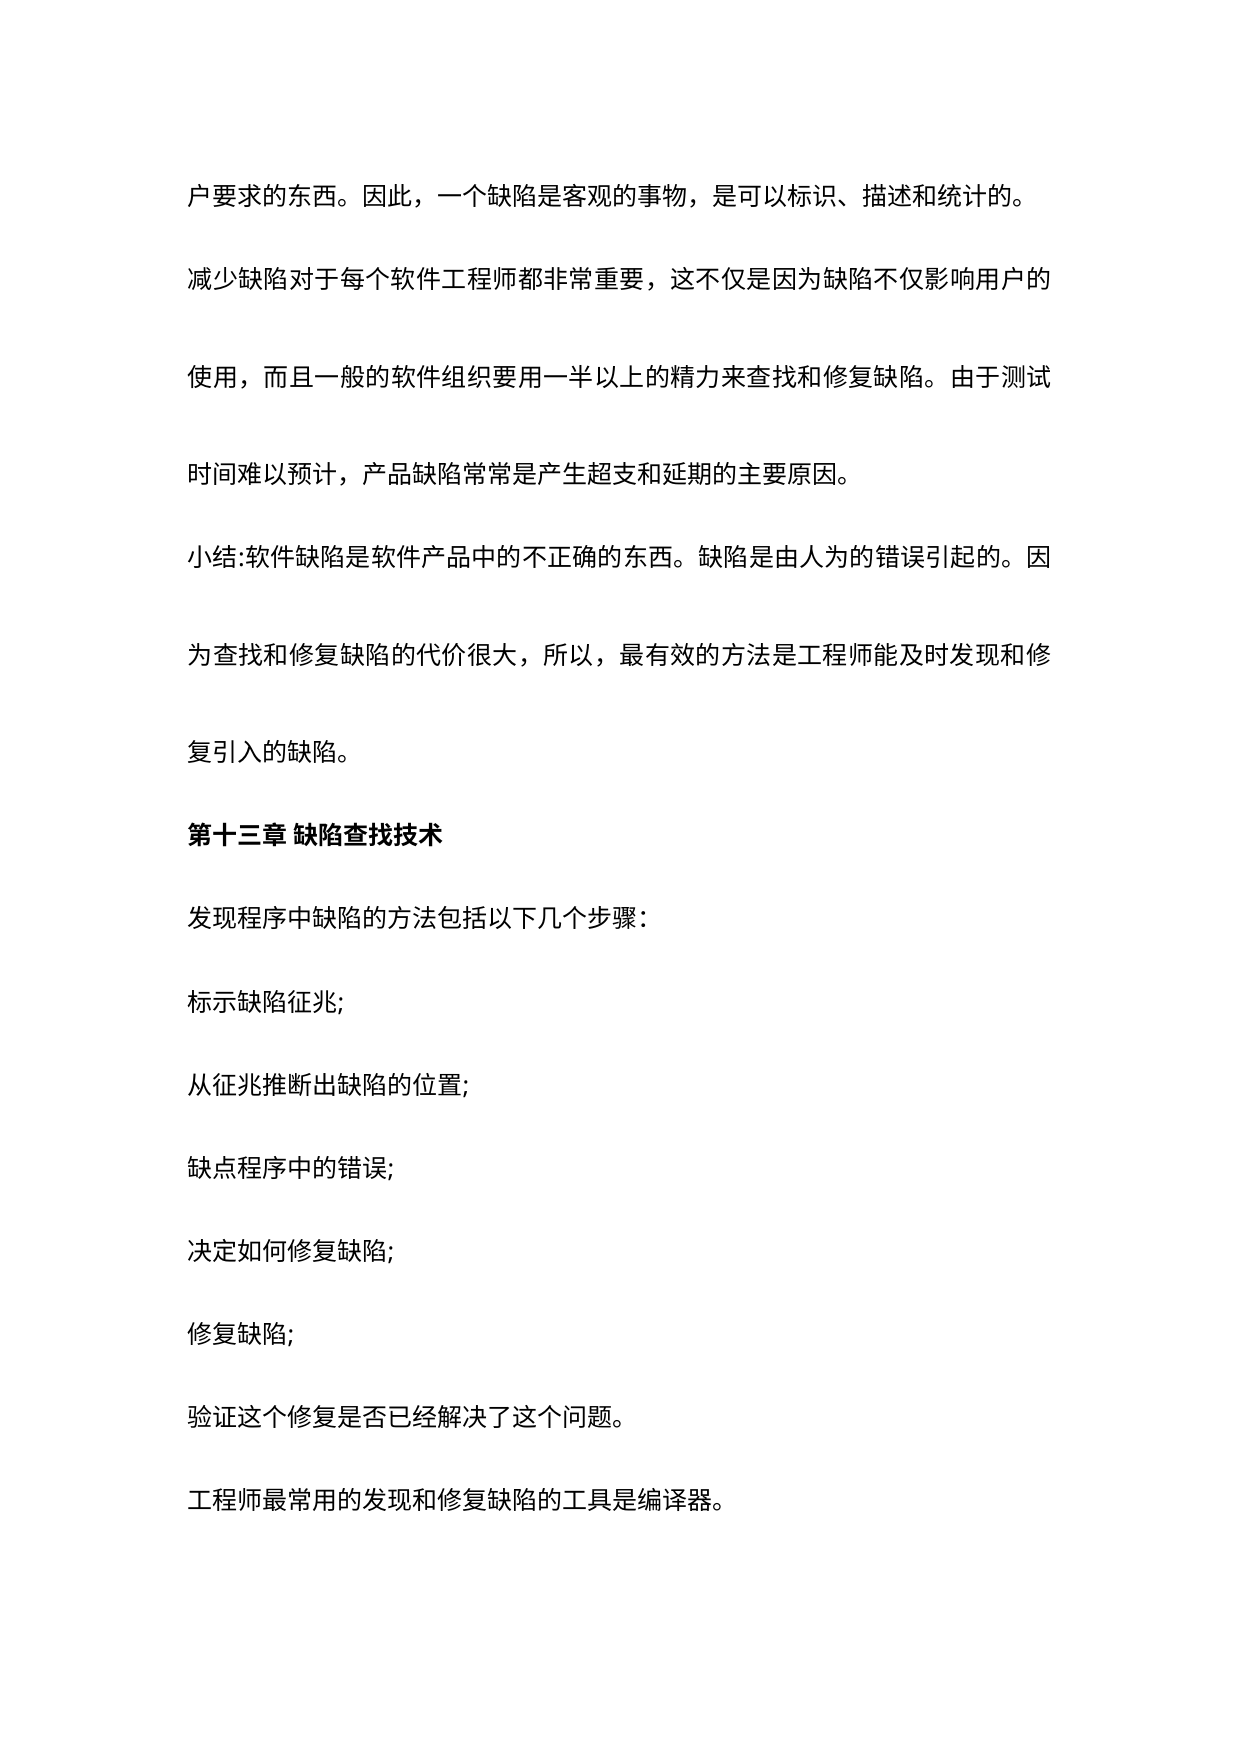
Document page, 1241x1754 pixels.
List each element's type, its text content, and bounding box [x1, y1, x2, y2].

text 工程师最常用的发现和修复缺陷的工具是编译器。 [187, 1466, 1053, 1531]
text 发现程序中缺陷的方法包括以下几个步骤： [187, 884, 1053, 949]
text 减少缺陷对于每个软件工程师都非常重要，这不仅是因为缺陷不仅影响用户的使用，而且一般的软件组织要用一半以上的精力来查找和修复缺陷。由于测试时间难以预计，产品缺陷常常是产生超支和延期的主要原因。 [187, 245, 1053, 505]
text 从征兆推断出缺陷的位置; [187, 1051, 1053, 1116]
text 标示缺陷征兆; [187, 968, 1053, 1033]
text 小结:软件缺陷是软件产品中的不正确的东西。缺陷是由人为的错误引起的。因为查找和修复缺陷的代价很大，所以，最有效的方法是工程师能及时发现和修复引入的缺陷。 [187, 523, 1053, 783]
text 第十三章 缺陷查找技术 [187, 801, 1053, 866]
text 修复缺陷; [187, 1300, 1053, 1365]
text 缺点程序中的错误; [187, 1134, 1053, 1199]
text 决定如何修复缺陷; [187, 1217, 1053, 1282]
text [187, 162, 1053, 227]
text 验证这个修复是否已经解决了这个问题。 [187, 1383, 1053, 1448]
